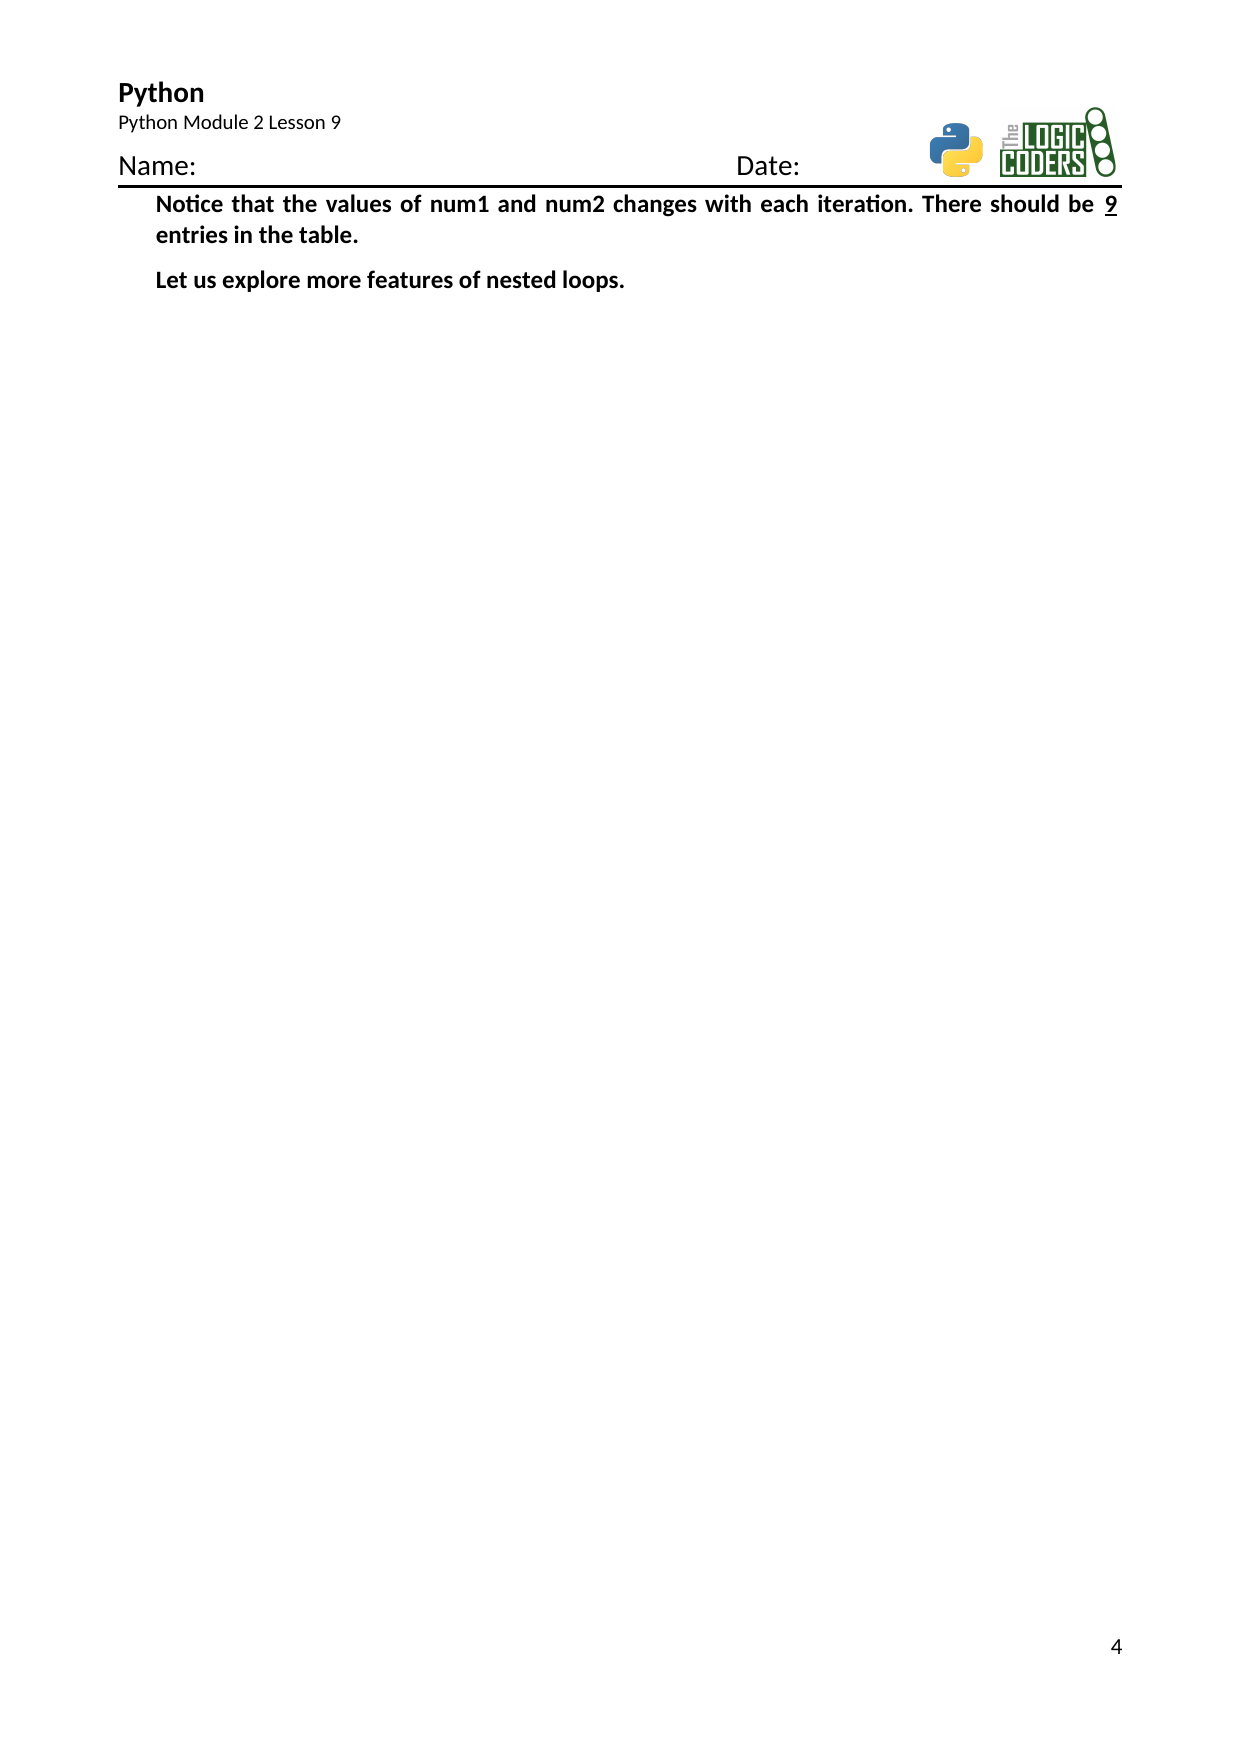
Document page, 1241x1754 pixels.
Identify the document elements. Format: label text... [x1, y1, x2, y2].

picture [1000, 107, 1116, 177]
text Notice that the values of num1 and num2 changes with each iteration. There should be 9 entries in the table. [156, 188, 1117, 249]
text Let us explore more features of nested loops. [156, 264, 1117, 295]
picture [929, 123, 983, 177]
